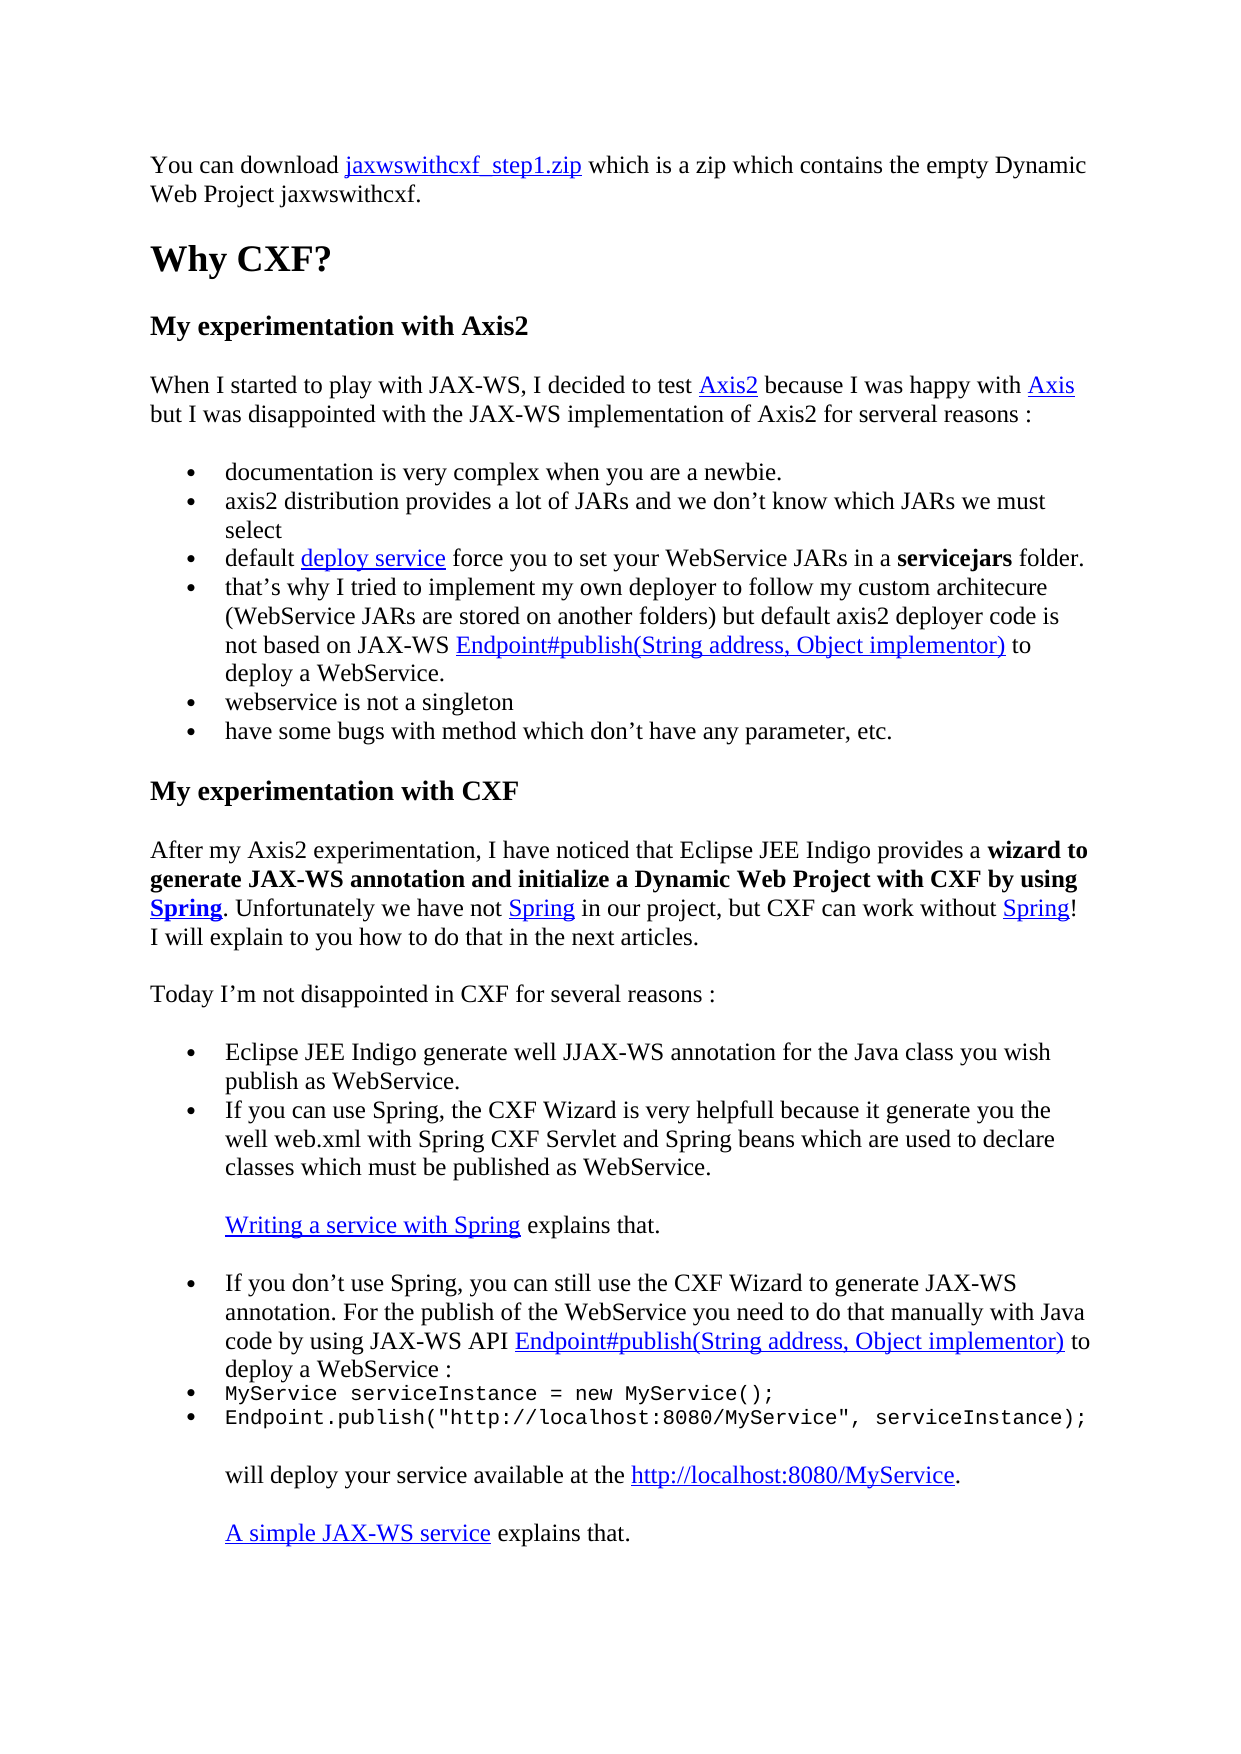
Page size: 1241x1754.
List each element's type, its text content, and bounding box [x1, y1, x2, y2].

list If you don’t use Spring, you can still use the CXF Wizard to generate JAX-WS annotation. For the publish of the WebService you need to do that manually with Java code by using JAX-WS API Endpoint#publish(String address, Object implementor) to deploy a WebService : [187, 1268, 1090, 1383]
text My experimentation with Axis2 [150, 309, 1090, 341]
text A simple JAX-WS service explains that. [225, 1518, 1090, 1546]
list Endpoint.publish("http://localhost:8080/MyService", serviceInstance); [187, 1407, 1090, 1431]
text You can download jaxwswithcxf_step1.zip which is a zip which contains the empty Dynamic Web Project jaxwswithcxf. [150, 150, 1090, 207]
list default deploy service force you to set your WebService JARs in a servicejars folder. [187, 543, 1090, 572]
list If you can use Spring, the CXF Wizard is very helpfull because it generate you the well web.xml with Spring CXF Servlet and Spring beans which are used to declare classes which must be published as WebService. [187, 1095, 1090, 1181]
list MyService serviceInstance = new MyService(); [187, 1383, 1090, 1407]
text My experimentation with CXF [150, 774, 1090, 806]
text Today I’m not disappointed in CXF for several reasons : [150, 979, 1090, 1008]
list webservice is not a singleton [187, 687, 1090, 716]
list that’s why I tried to implement my own deployer to follow my custom architecure (WebService JARs are stored on another folders) but default axis2 deployer code is not based on JAX-WS Endpoint#publish(String address, Object implementor) to deploy a WebService. [187, 572, 1090, 687]
text When I started to play with JAX-WS, I decided to test Axis2 because I was happy with Axis but I was disappointed with the JAX-WS implementation of Axis2 for serveral reasons : [150, 371, 1090, 428]
list axis2 distribution provides a lot of JARs and we don’t know which JARs we must select [187, 486, 1090, 543]
text Writing a service with Spring explains that. [225, 1210, 1090, 1239]
text will deploy your service available at the http://localhost:8080/MyService. [225, 1460, 1090, 1488]
list Eclipse JEE Indigo generate well JJAX-WS annotation for the Java class you wish publish as WebService. [187, 1037, 1090, 1095]
list documentation is very complex when you are a newbie. [187, 457, 1090, 486]
text After my Axis2 experimentation, I have noticed that Eclipse JEE Indigo provides a wizard to generate JAX-WS annotation and initialize a Dynamic Web Project with CXF by using Spring. Unfortunately we have not Spring in our project, but CXF can work without Spring! I will explain to you how to do that in the next articles. [150, 835, 1090, 950]
text Why CXF? [150, 237, 1090, 280]
list have some bugs with method which don’t have any parameter, etc. [187, 716, 1090, 745]
